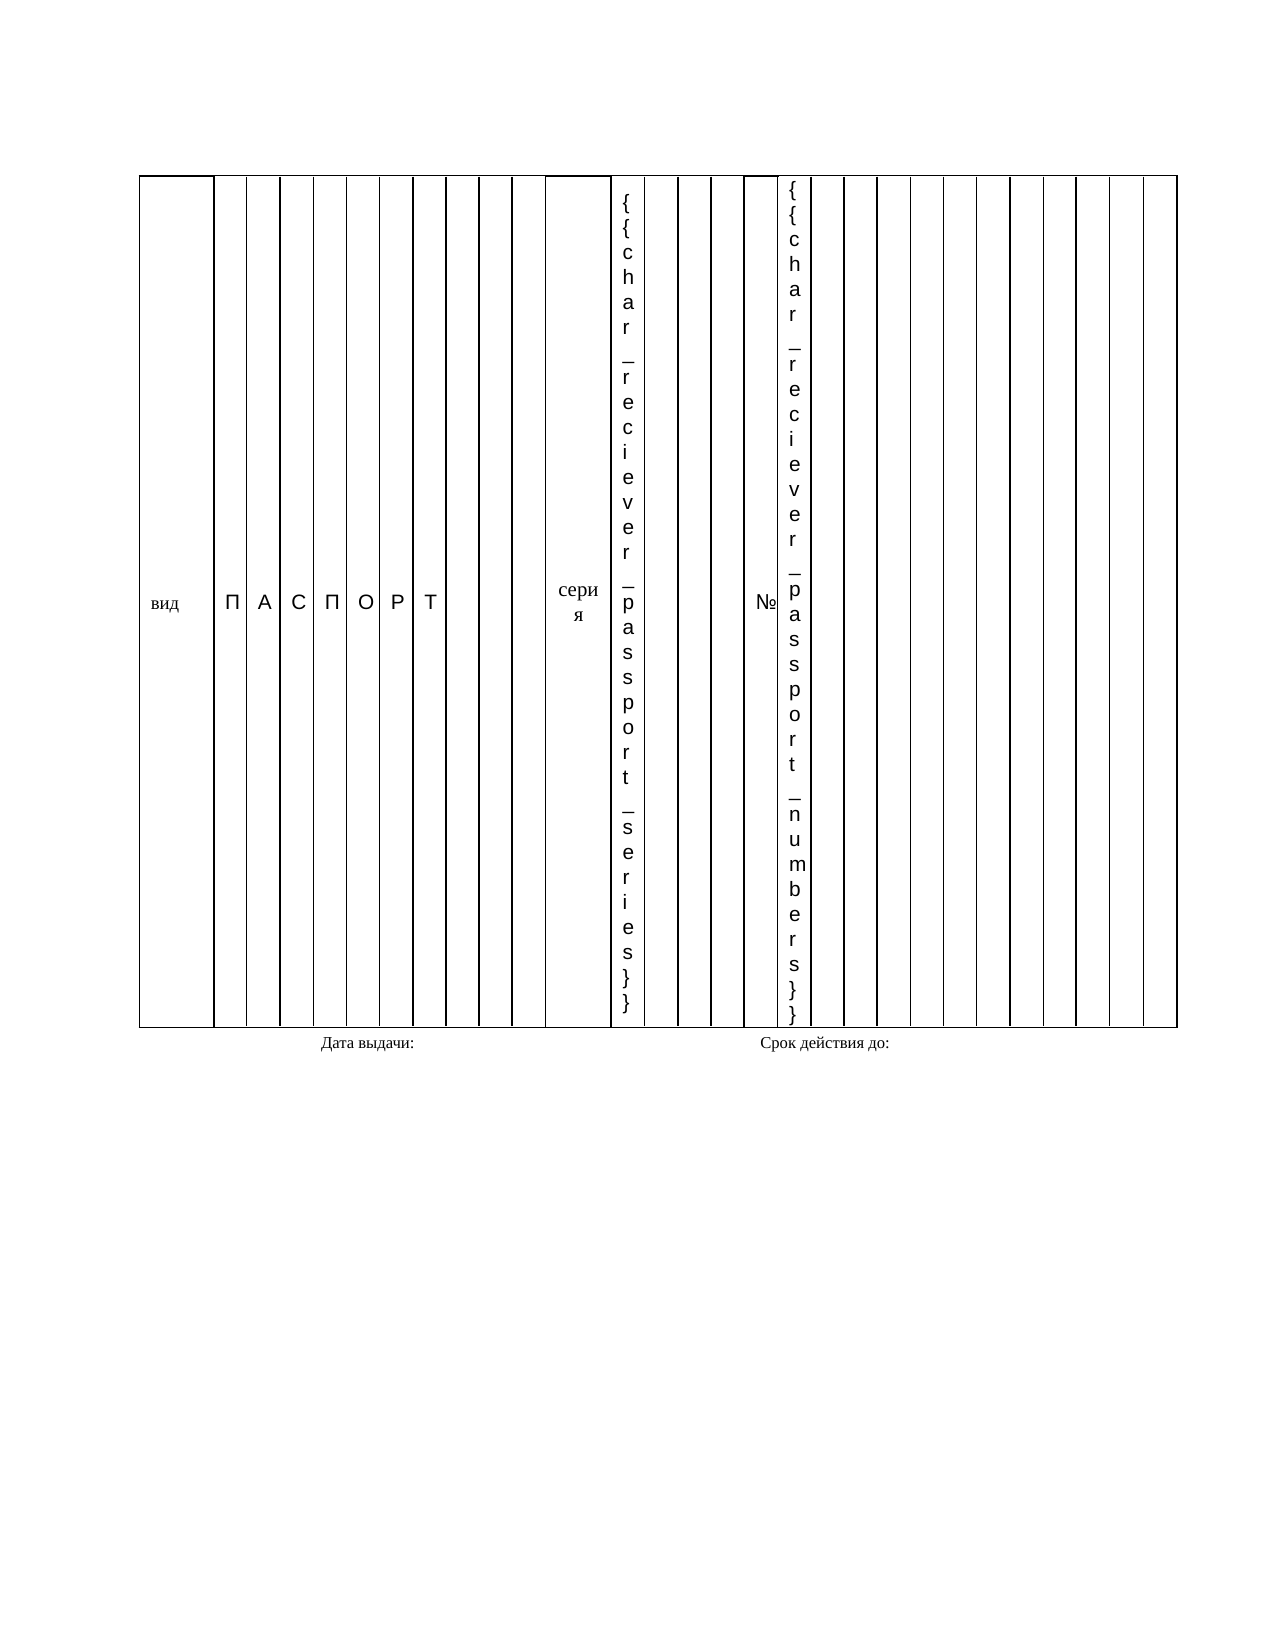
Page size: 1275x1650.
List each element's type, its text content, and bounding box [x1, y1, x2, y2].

table_header [678, 176, 711, 1027]
table_header О [347, 176, 379, 1027]
table_header {{char_reciever_passport_series}} [612, 176, 644, 1027]
table_header [1076, 176, 1109, 1027]
table_header вид [140, 177, 213, 1027]
text Дата выдачи: Срок действия до: [150, 1028, 1125, 1053]
table_header [943, 176, 977, 1027]
table_header [711, 176, 743, 1027]
table_header П [215, 176, 246, 1027]
table_header [1110, 176, 1143, 1027]
table_header [1010, 176, 1043, 1027]
table_header № [745, 177, 777, 1027]
table_header [977, 176, 1010, 1027]
table_header {{char_reciever_passport_numbers}} [778, 176, 811, 1027]
table_header П [313, 176, 347, 1027]
table_header С [280, 176, 313, 1027]
table_header [479, 176, 512, 1027]
table_header Т [413, 176, 446, 1027]
table_header [1143, 176, 1176, 1027]
table_header [877, 176, 911, 1027]
table_header [811, 176, 844, 1027]
table_header [1044, 176, 1076, 1027]
table_header А [246, 176, 280, 1027]
table_header [446, 176, 479, 1027]
table_header [512, 176, 545, 1027]
table_header серия [546, 177, 610, 1027]
table_header [911, 176, 943, 1027]
table_header Р [379, 176, 413, 1027]
table_header [844, 176, 877, 1027]
table_header [644, 176, 678, 1027]
